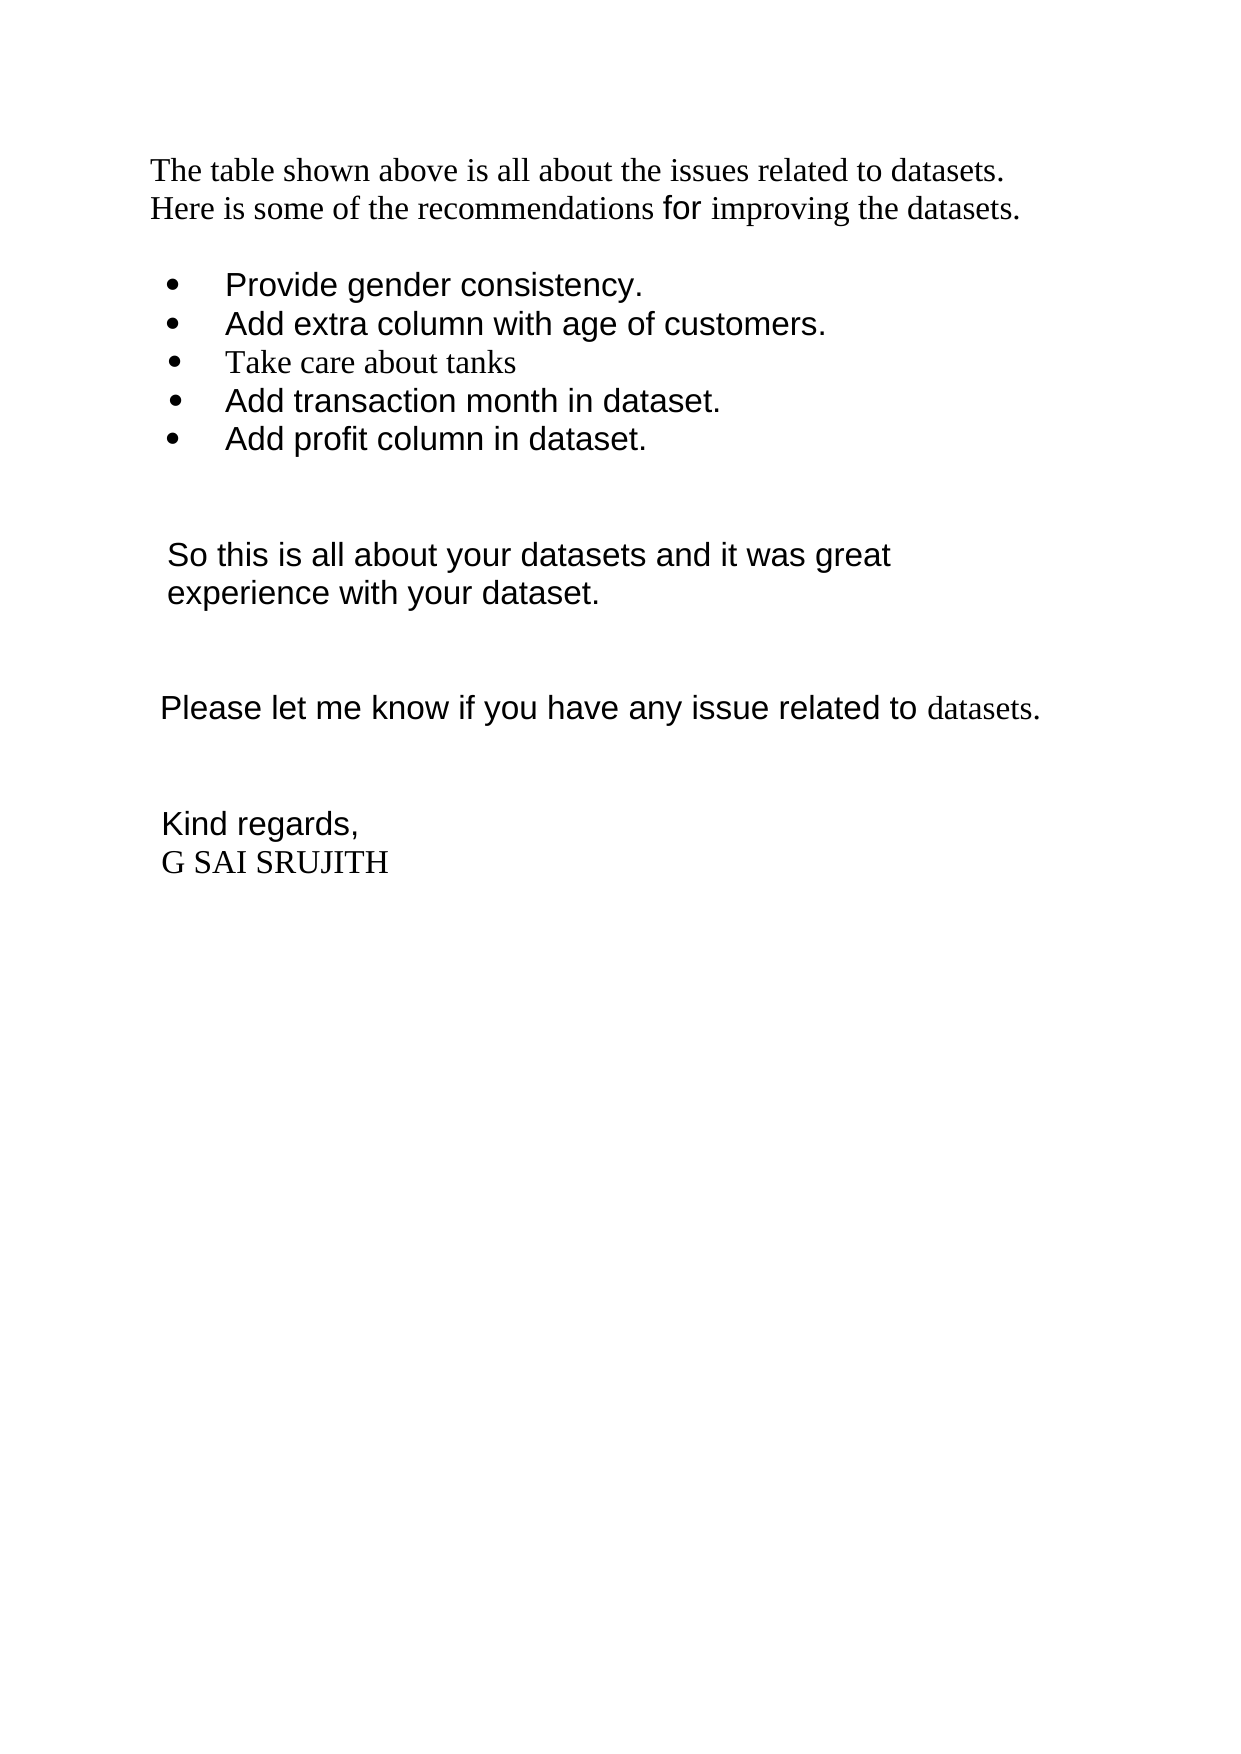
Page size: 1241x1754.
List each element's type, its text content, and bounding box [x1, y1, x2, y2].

text G SAI SRUJITH [150, 842, 939, 881]
text Kind regards, [150, 804, 939, 842]
text So this is all about your datasets and it was great experience with your dataset. [167, 534, 1090, 611]
text Here is some of the recommendations for improving the datasets. [150, 188, 1090, 227]
list Add profit column in dataset. [160, 419, 1090, 458]
list Add transaction month in dataset. [161, 381, 1090, 419]
text The table shown above is all about the issues related to datasets. [150, 150, 1090, 188]
text Please let me know if you have any issue related to datasets. [150, 688, 1090, 727]
list Add extra column with age of customers. [160, 304, 1090, 342]
list Provide gender consistency. [161, 265, 1090, 304]
list Take care about tanks [161, 342, 1090, 381]
